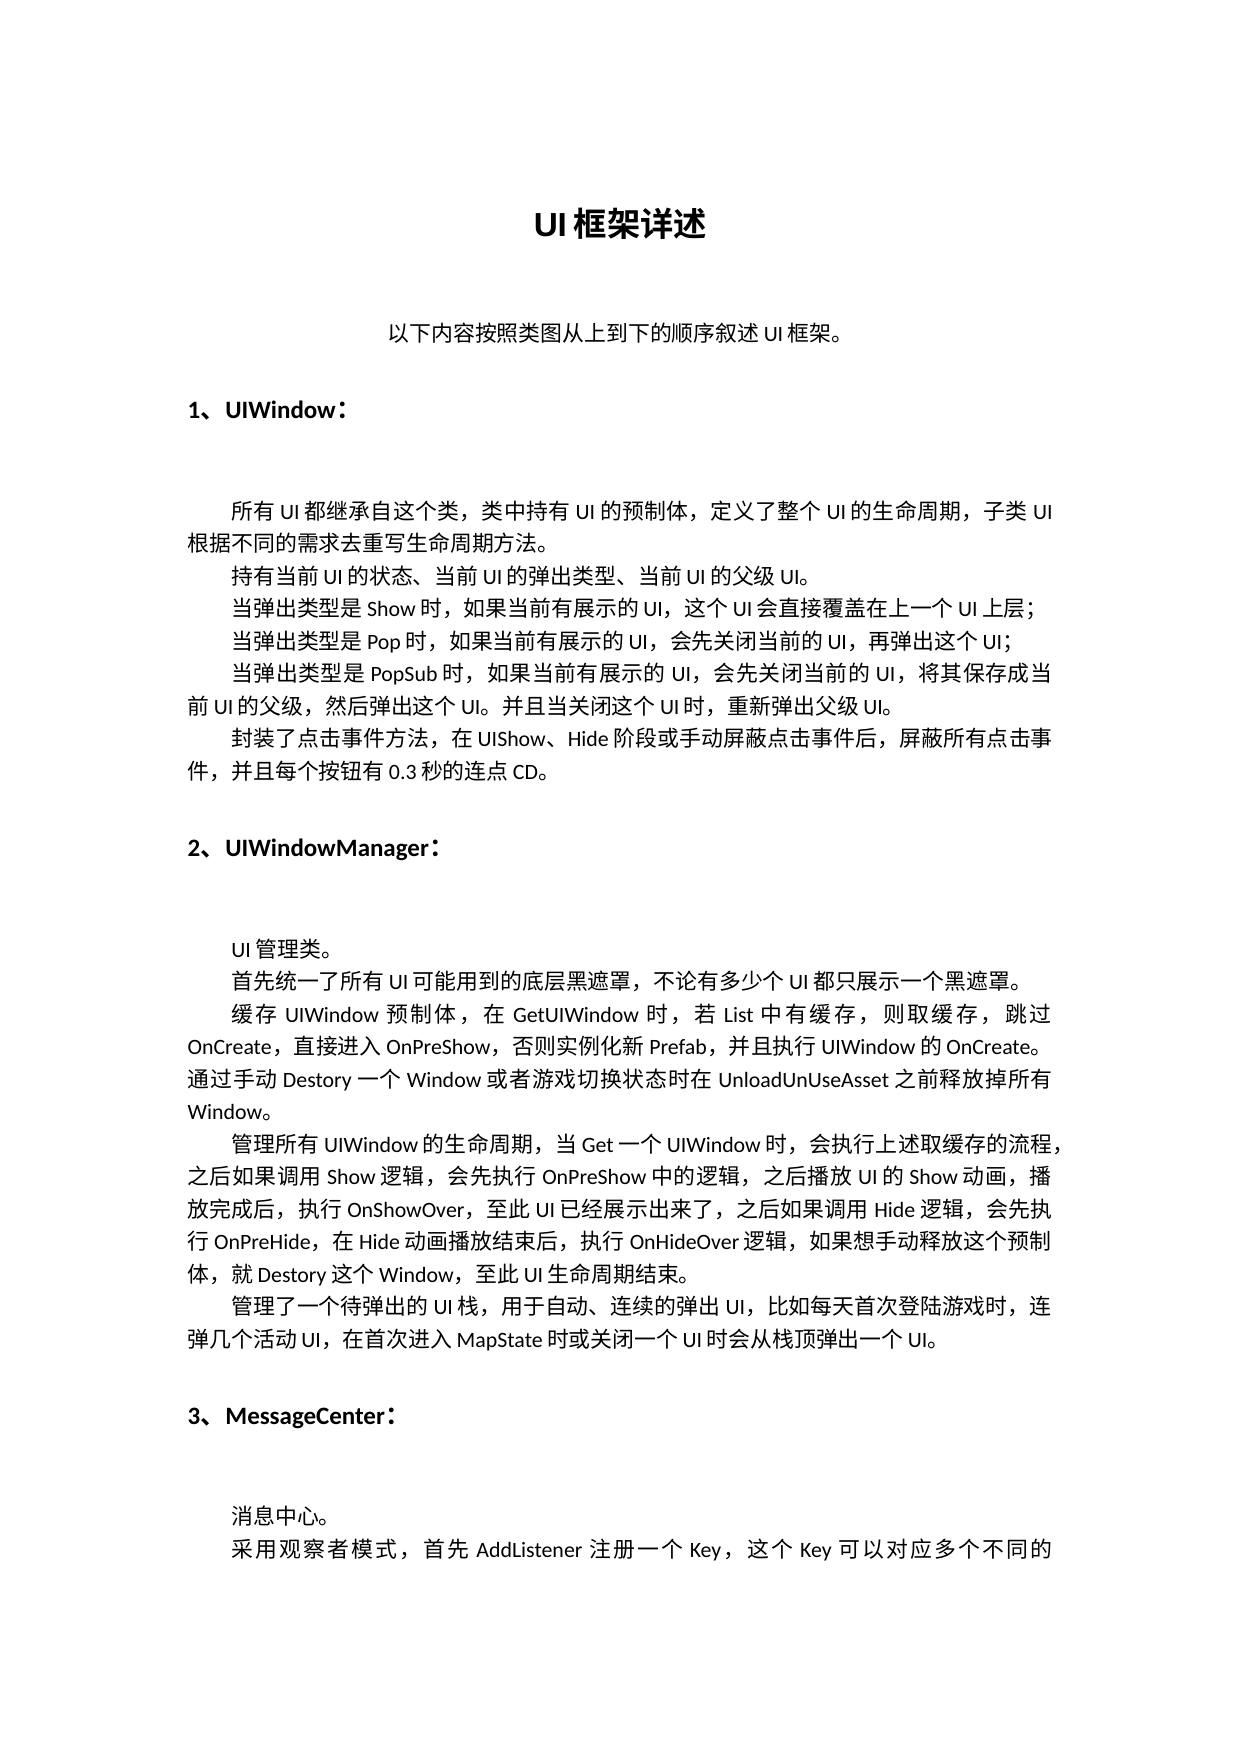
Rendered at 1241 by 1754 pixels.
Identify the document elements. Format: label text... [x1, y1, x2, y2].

text 封装了点击事件方法，在UIShow、Hide阶段或手动屏蔽点击事件后，屏蔽所有点击事件，并且每个按钮有0.3秒的连点CD。 [187, 721, 1053, 786]
text 当弹出类型是Show时，如果当前有展示的UI，这个UI会直接覆盖在上一个UI上层； [187, 591, 1053, 623]
text UI管理类。 [187, 931, 1053, 964]
text 消息中心。 [187, 1499, 1053, 1531]
subtitle UI框架详述 [187, 189, 1053, 254]
subtitle UIWindow： [187, 375, 1053, 440]
text 缓存UIWindow预制体，在GetUIWindow时，若List中有缓存，则取缓存，跳过OnCreate，直接进入OnPreShow，否则实例化新Prefab，并且执行UIWindow的OnCreate。通过手动Destory一个Window或者游戏切换状态时在UnloadUnUseAsset之前释放掉所有Window。 [187, 996, 1053, 1126]
text 首先统一了所有UI可能用到的底层黑遮罩，不论有多少个UI都只展示一个黑遮罩。 [187, 964, 1053, 996]
text 所有UI都继承自这个类，类中持有UI的预制体，定义了整个UI的生命周期，子类UI根据不同的需求去重写生命周期方法。 [187, 493, 1053, 558]
text 当弹出类型是PopSub时，如果当前有展示的UI，会先关闭当前的UI，将其保存成当前UI的父级，然后弹出这个UI。并且当关闭这个UI时，重新弹出父级UI。 [187, 656, 1053, 721]
text 当弹出类型是Pop时，如果当前有展示的UI，会先关闭当前的UI，再弹出这个UI； [187, 623, 1053, 656]
subtitle UIWindowManager： [187, 813, 1053, 878]
text 以下内容按照类图从上到下的顺序叙述UI框架。 [187, 316, 1053, 348]
subtitle MessageCenter： [187, 1381, 1053, 1446]
text 管理了一个待弹出的UI栈，用于自动、连续的弹出UI，比如每天首次登陆游戏时，连弹几个活动UI，在首次进入MapState时或关闭一个UI时会从栈顶弹出一个UI。 [187, 1289, 1053, 1354]
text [187, 1531, 1053, 1564]
text 持有当前UI的状态、当前UI的弹出类型、当前UI的父级UI。 [187, 558, 1053, 591]
text 管理所有UIWindow的生命周期，当Get一个UIWindow时，会执行上述取缓存的流程，之后如果调用Show逻辑，会先执行OnPreShow中的逻辑，之后播放UI的Show动画，播放完成后，执行OnShowOver，至此UI已经展示出来了，之后如果调用Hide逻辑，会先执行OnPreHide，在Hide动画播放结束后，执行OnHideOver逻辑，如果想手动释放这个预制体，就Destory这个Window，至此UI生命周期结束。 [187, 1126, 1053, 1289]
